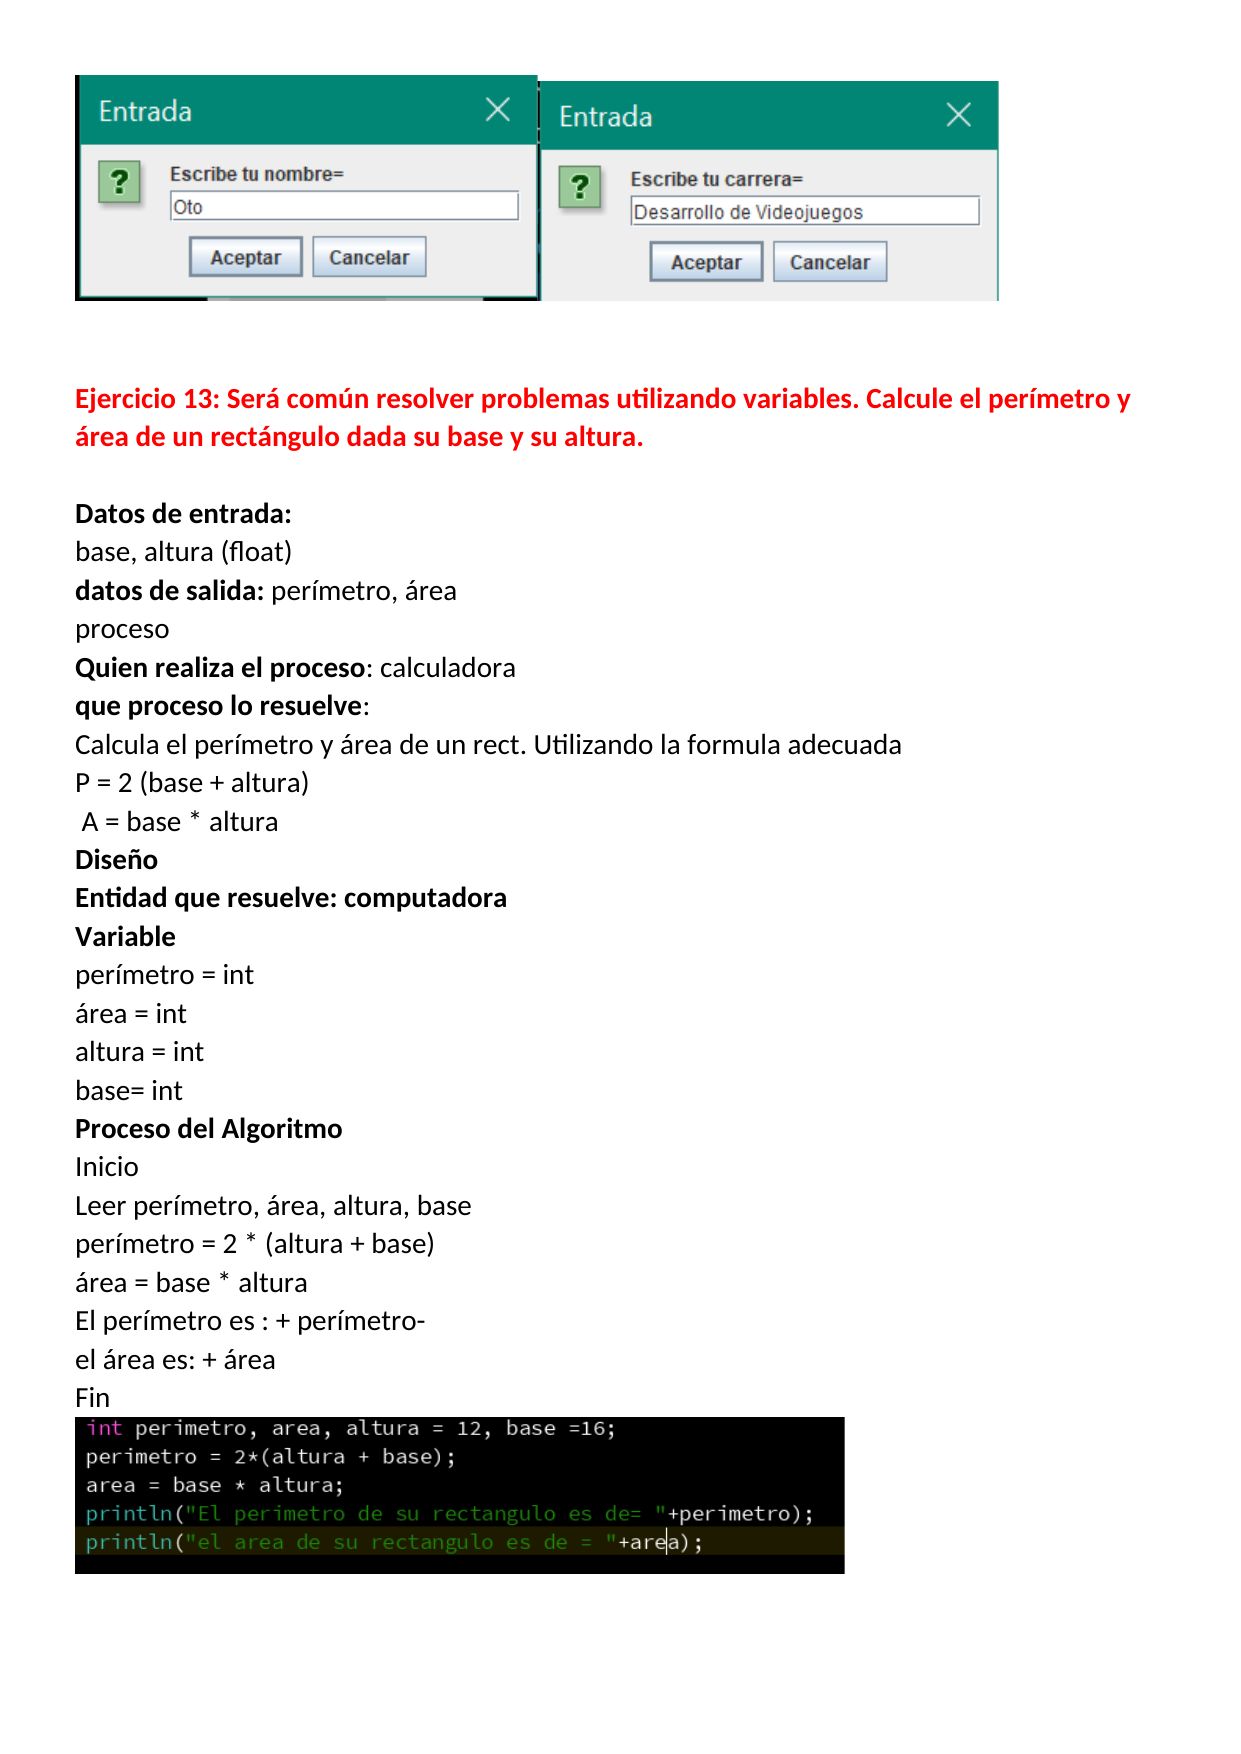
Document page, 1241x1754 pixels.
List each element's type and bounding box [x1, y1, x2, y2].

picture [75, 1417, 845, 1574]
text [75, 75, 1165, 1573]
picture [75, 75, 999, 301]
